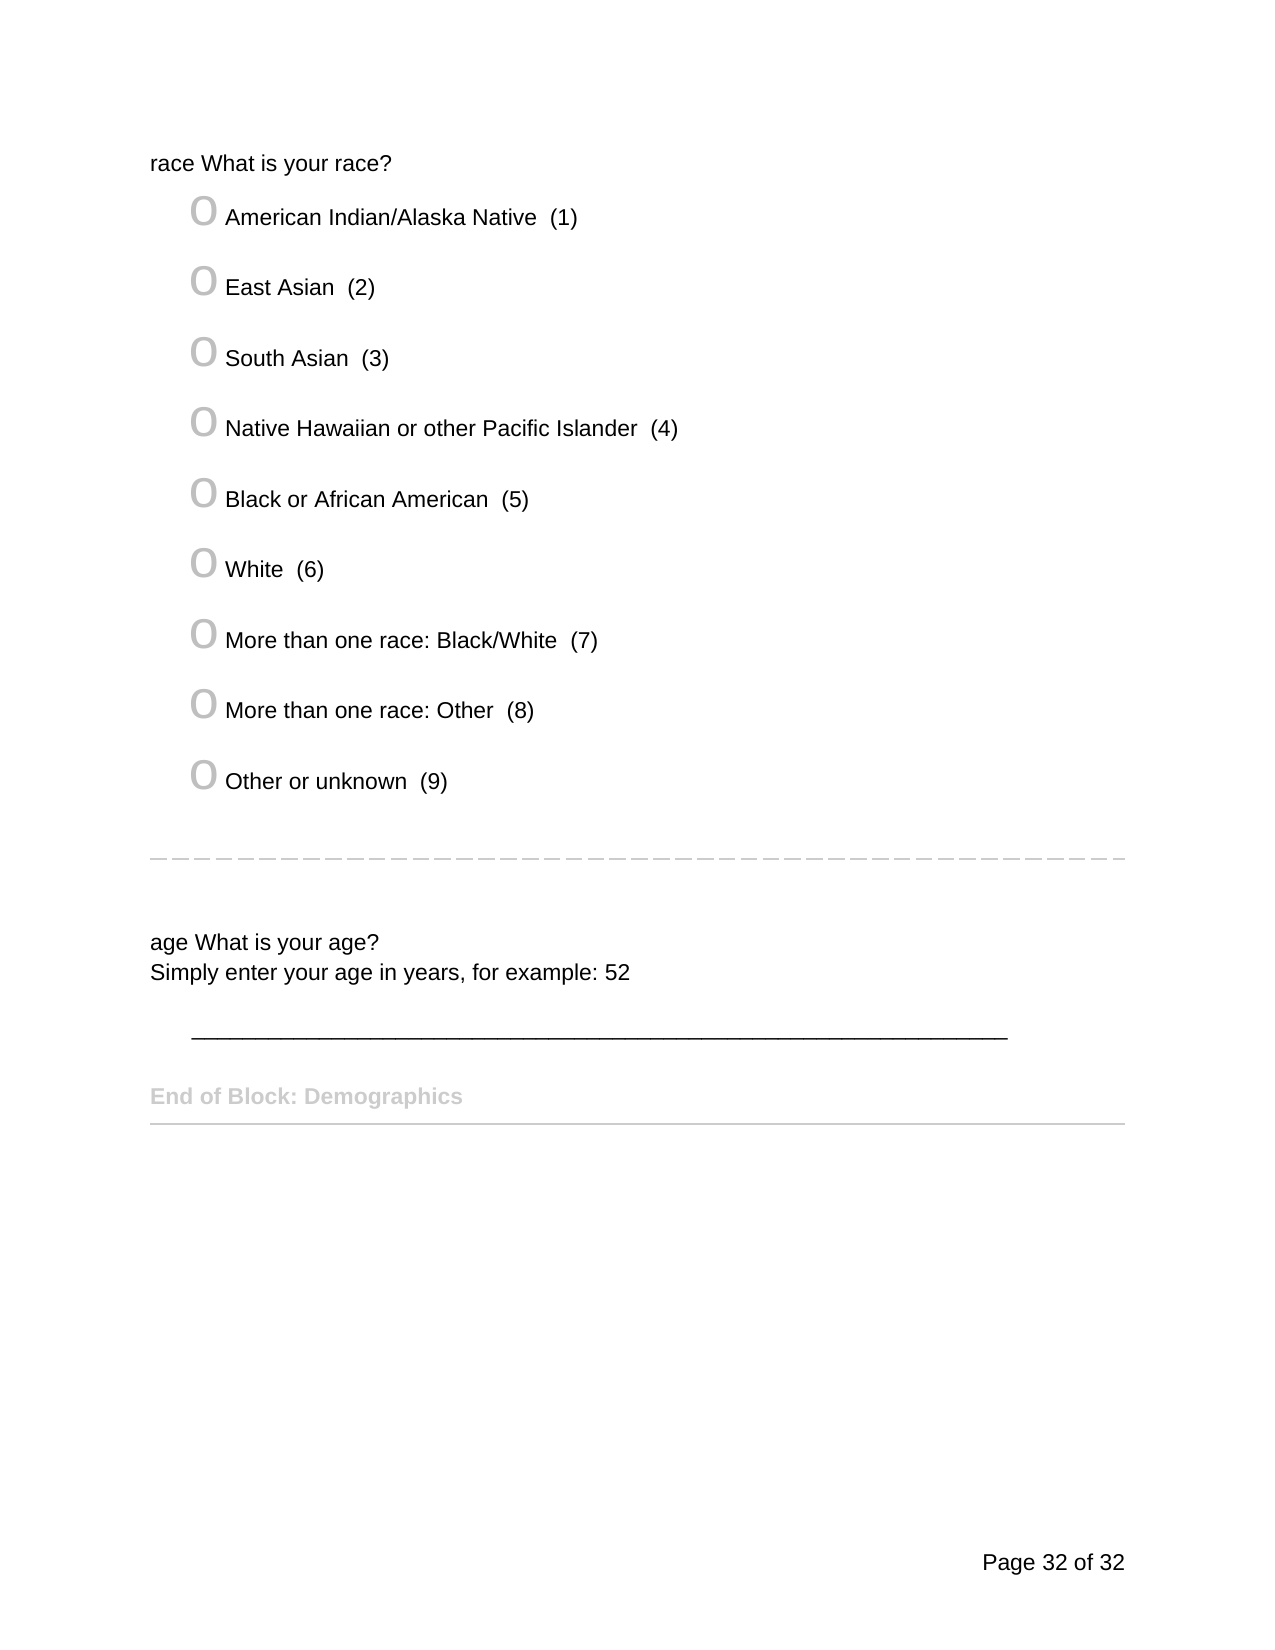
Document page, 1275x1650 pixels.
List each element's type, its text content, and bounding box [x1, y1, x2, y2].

list East Asian (2) [187, 251, 1125, 312]
text ________________________________________________________________ [150, 1014, 1125, 1041]
list More than one race: Black/White (7) [187, 603, 1125, 665]
list More than one race: Other (8) [187, 674, 1125, 735]
text End of Block: Demographics [150, 1083, 1125, 1109]
list Other or unknown (9) [187, 744, 1125, 806]
list Native Hawaiian or other Pacific Islander (4) [187, 392, 1125, 453]
list White (6) [187, 533, 1125, 594]
text race What is your race? [150, 150, 1125, 176]
list Black or African American (5) [187, 462, 1125, 524]
text age What is your age? Simply enter your age in years, for example: 52 [150, 929, 1125, 985]
list South Asian (3) [187, 321, 1125, 383]
list American Indian/Alaska Native (1) [187, 180, 1125, 242]
